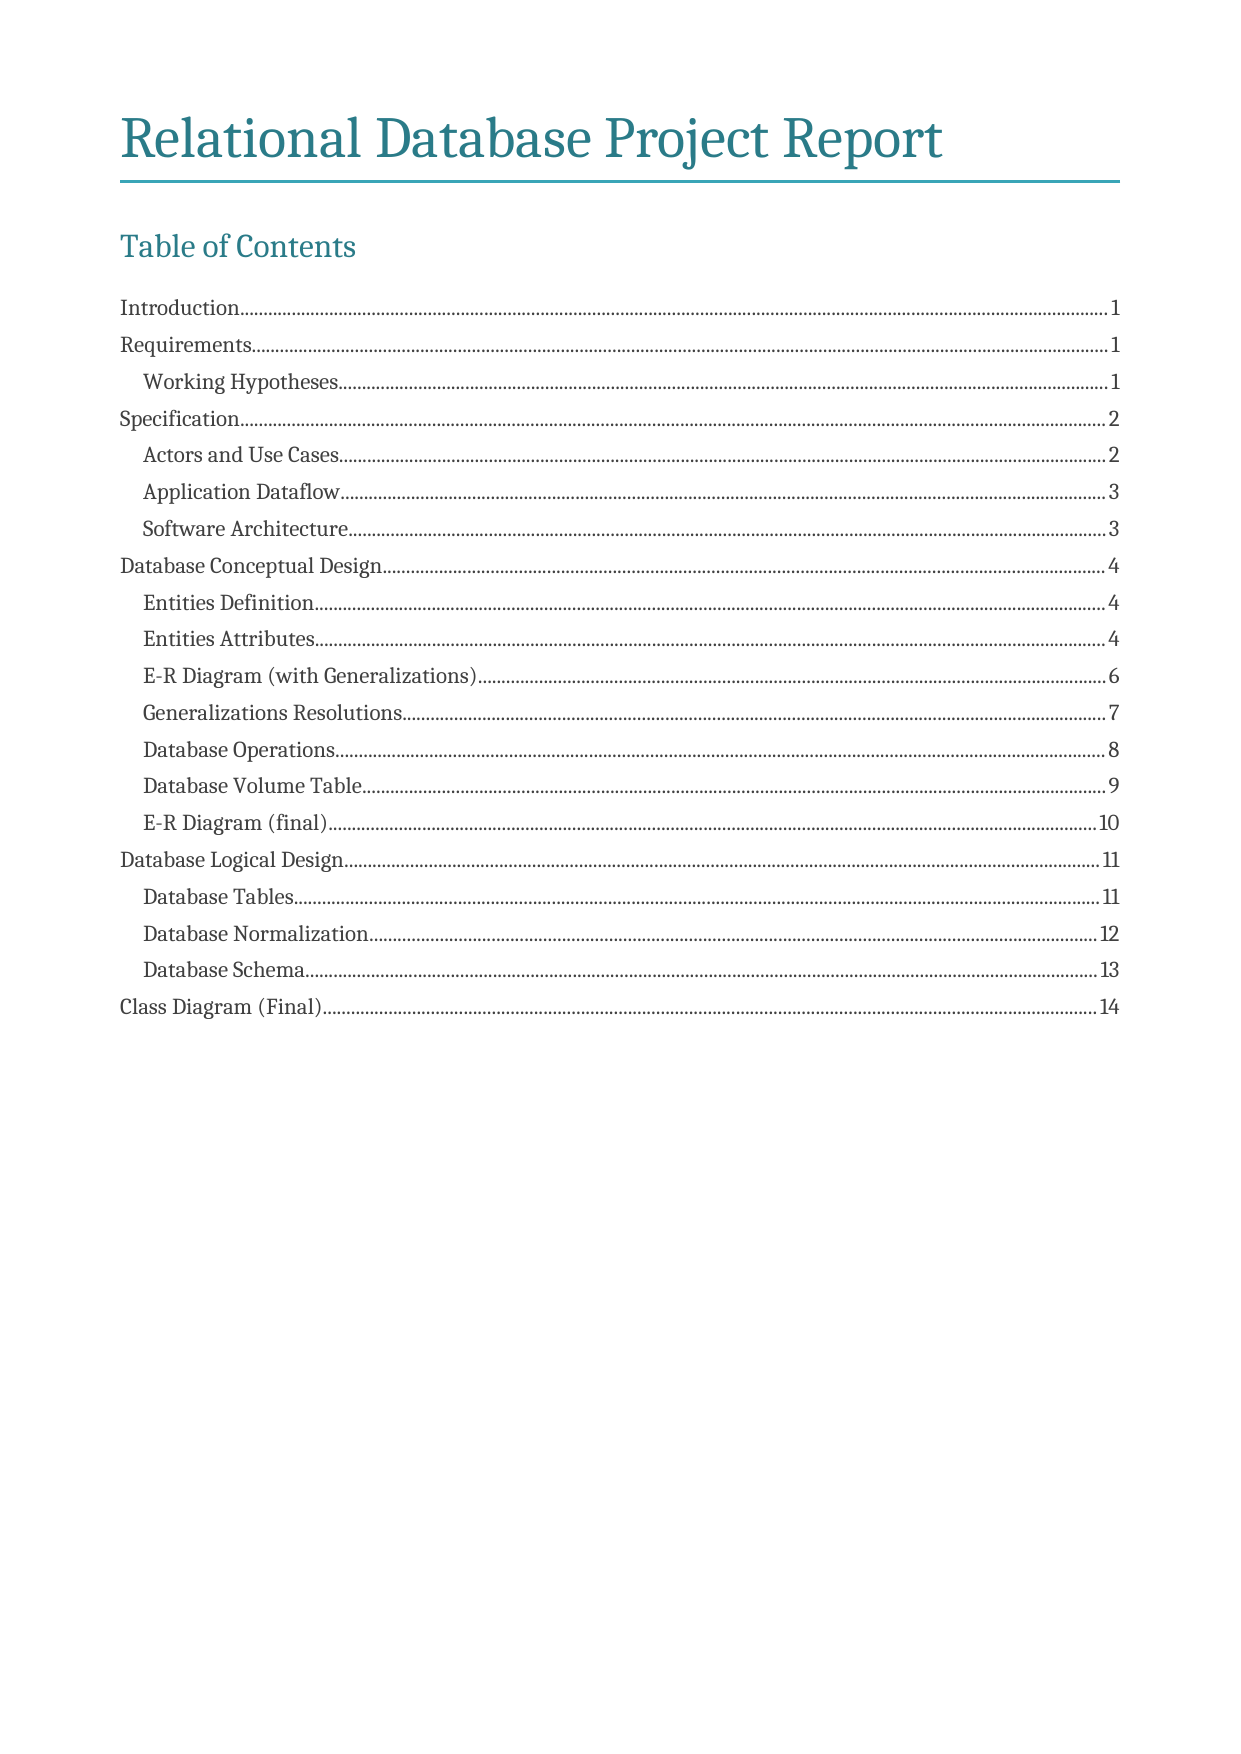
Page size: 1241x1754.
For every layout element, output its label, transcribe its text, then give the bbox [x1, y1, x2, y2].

text Database Operations 8 [143, 736, 1120, 763]
text Database Normalization 12 [143, 920, 1120, 947]
text Entities Attributes 4 [143, 626, 1120, 652]
text Requirements 1 [120, 332, 1120, 358]
text Generalizations Resolutions 7 [143, 700, 1120, 726]
text Database Volume Table 9 [143, 773, 1120, 799]
text Introduction 1 [120, 295, 1120, 322]
text Application Dataflow 3 [143, 479, 1120, 505]
text Database Logical Design 11 [120, 847, 1120, 873]
title Relational Database Project Report [120, 105, 1120, 180]
text E-R Diagram (final) 10 [143, 810, 1120, 836]
text Database Schema 13 [143, 957, 1120, 983]
text Database Conceptual Design 4 [120, 553, 1120, 579]
text Working Hypotheses 1 [143, 369, 1120, 395]
text Entities Definition 4 [143, 589, 1120, 616]
text Database Tables 11 [143, 883, 1120, 910]
text Table of Contents [120, 228, 1120, 266]
text Specification 2 [120, 406, 1120, 432]
text E-R Diagram (with Generalizations) 6 [143, 663, 1120, 689]
text Software Architecture 3 [143, 516, 1120, 542]
text Actors and Use Cases 2 [143, 442, 1120, 469]
text Class Diagram (Final) 14 [120, 994, 1120, 1020]
